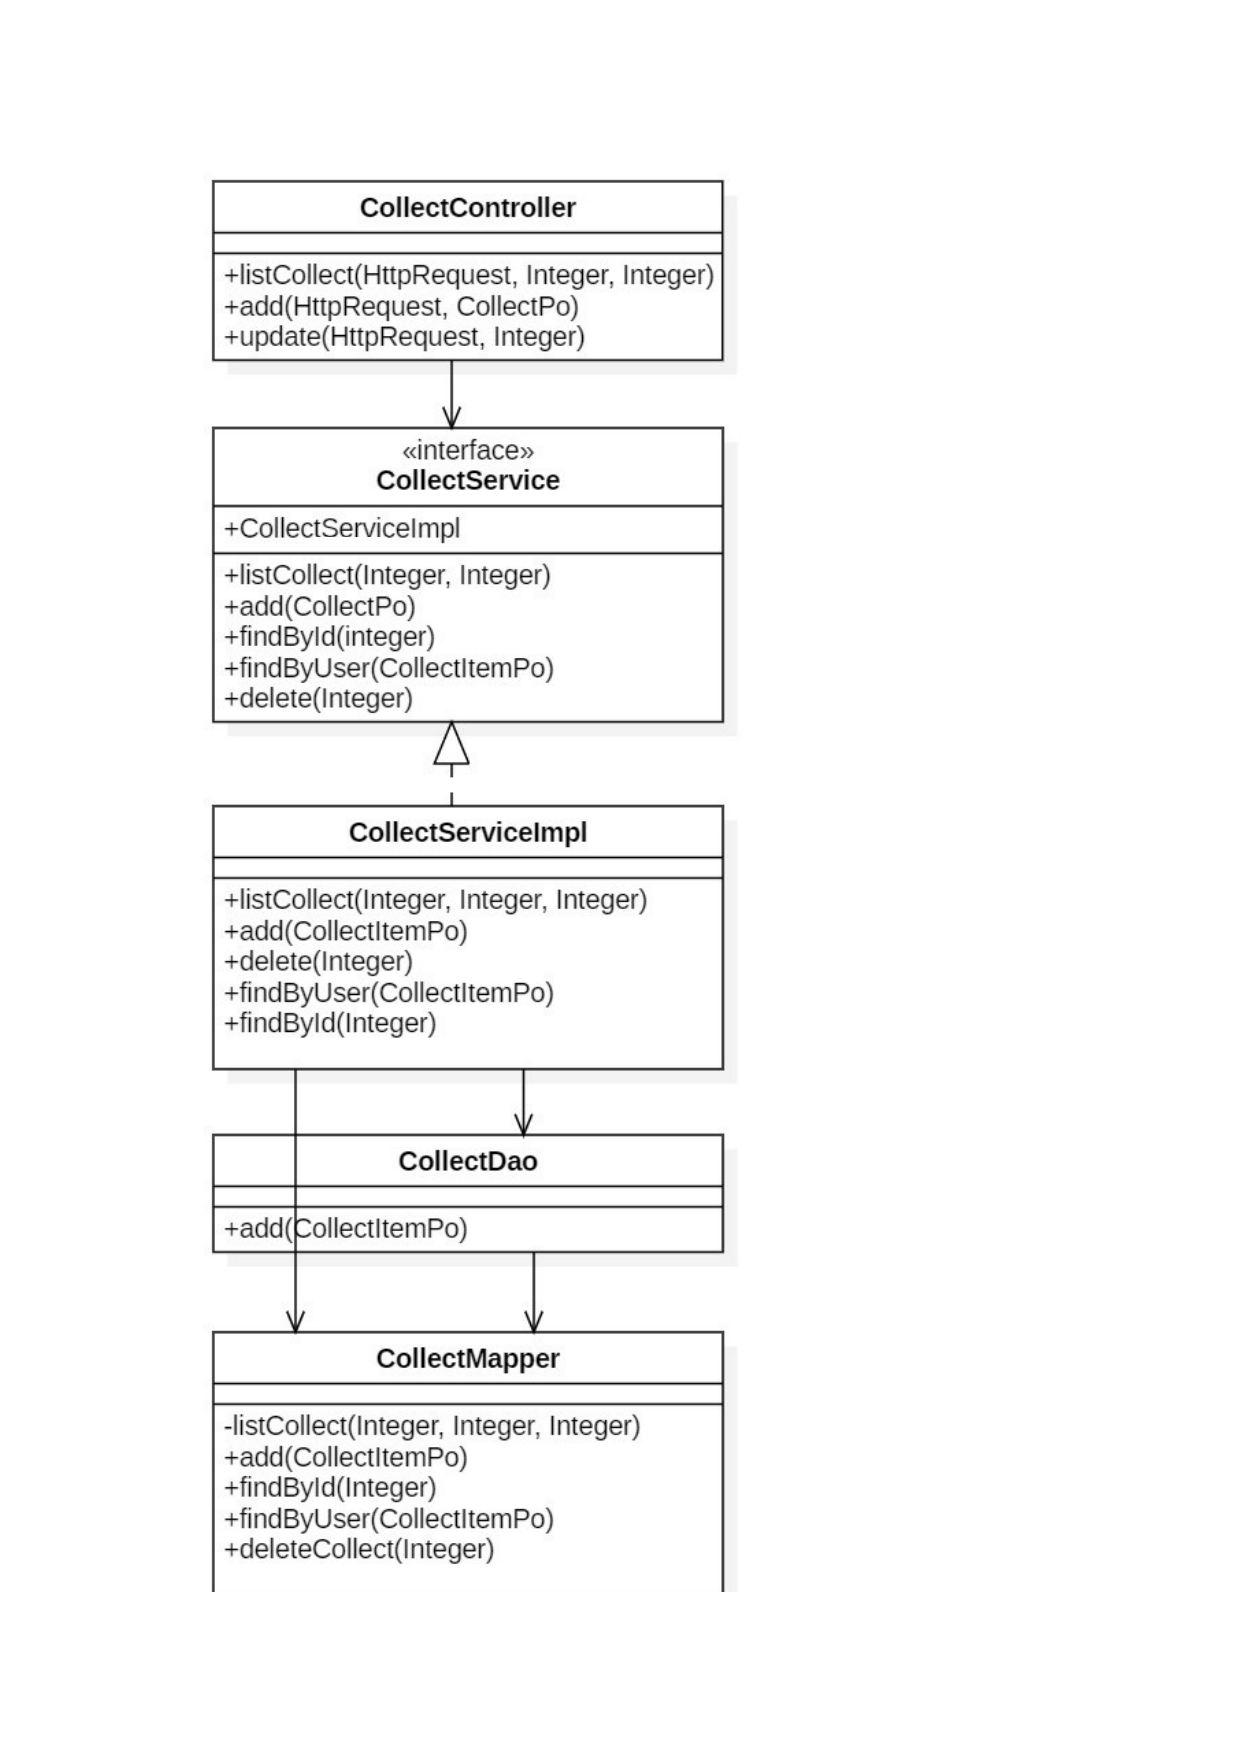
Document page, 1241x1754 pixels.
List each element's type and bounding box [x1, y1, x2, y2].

picture [193, 162, 745, 1592]
